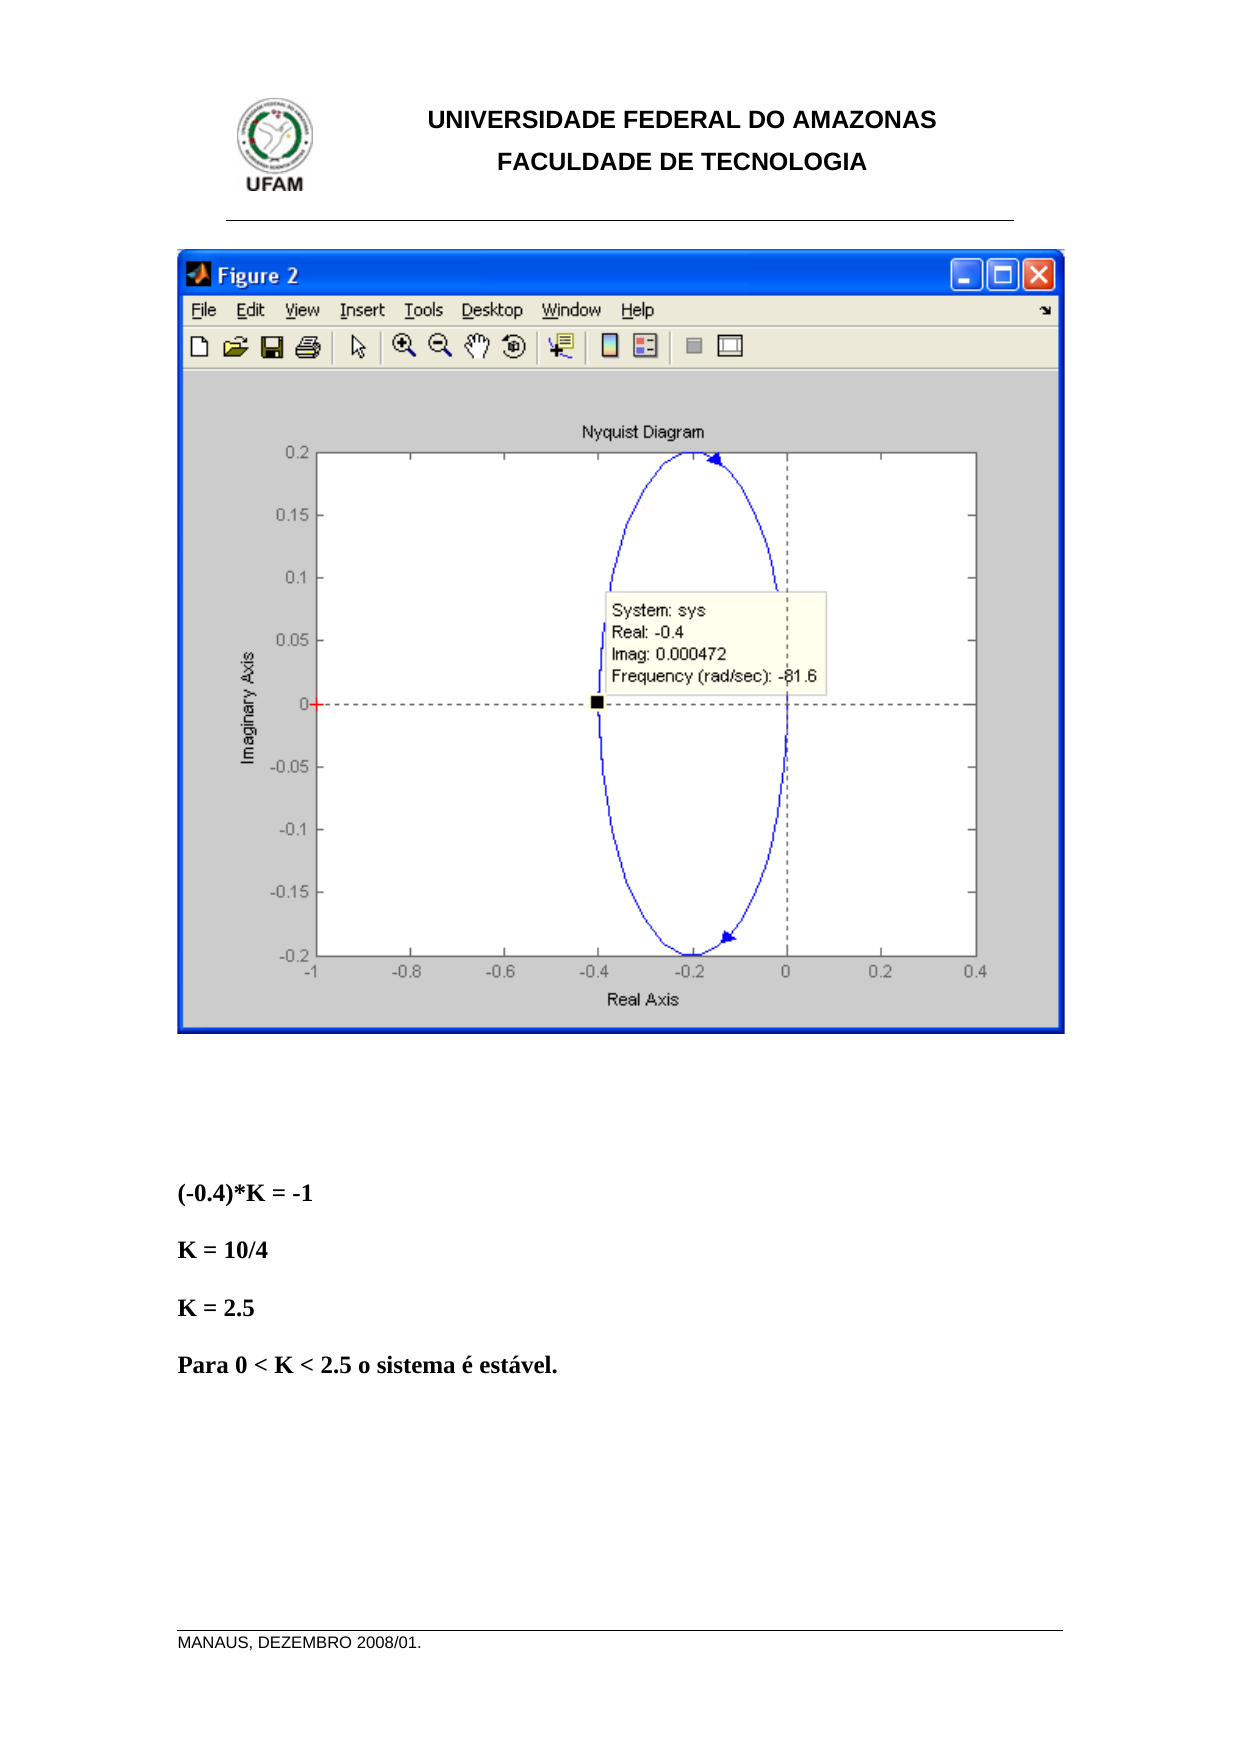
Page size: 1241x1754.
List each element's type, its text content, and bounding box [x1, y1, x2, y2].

picture [237, 98, 313, 191]
text Para 0 < K < 2.5 o sistema é estável. [177, 1350, 1063, 1379]
text (-0.4)*K = -1 [177, 1178, 1063, 1206]
text K = 2.5 [177, 1293, 1063, 1321]
text K = 10/4 [177, 1235, 1063, 1264]
picture [177, 249, 1065, 1034]
